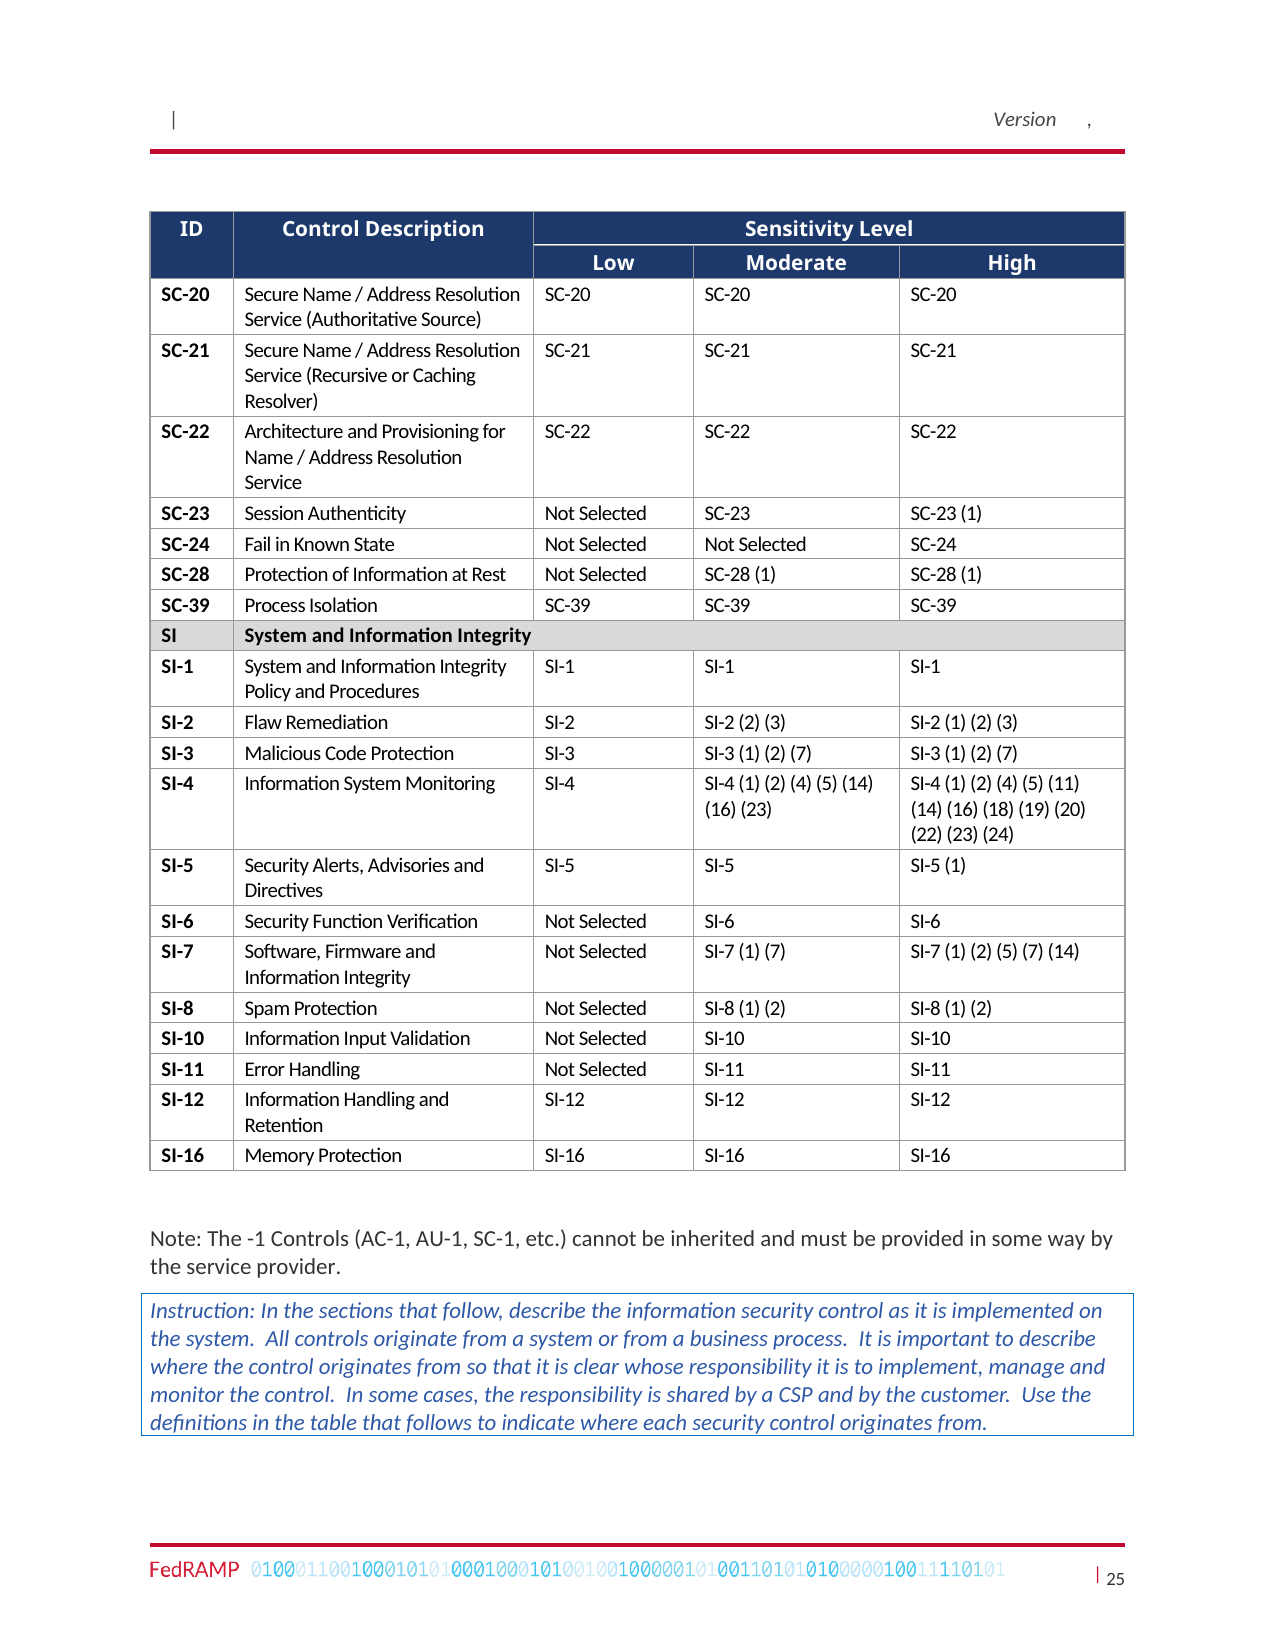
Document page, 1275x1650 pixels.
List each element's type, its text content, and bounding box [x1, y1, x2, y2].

table_cell SI-6 [151, 906, 233, 936]
table_cell SI-8 (1) (2) [694, 993, 899, 1022]
table_cell SC-39 [900, 590, 1124, 619]
table_cell SI-2 [534, 707, 693, 737]
table_cell Protection of Information at Rest [234, 559, 533, 589]
table_cell SI-6 [694, 906, 899, 936]
table_cell System and Information Integrity [234, 621, 1124, 650]
table_cell SI-5 [151, 850, 233, 905]
table_cell SI-5 (1) [900, 850, 1124, 905]
table_cell SC-28 (1) [694, 559, 899, 589]
table_cell Spam Protection [234, 993, 533, 1022]
table_cell SI-5 [694, 850, 899, 905]
table_cell SI-16 [151, 1141, 233, 1170]
table_cell SI-16 [694, 1141, 899, 1170]
table_cell SI-12 [534, 1085, 693, 1139]
table_cell Information Handling and Retention [234, 1085, 533, 1139]
table_cell SI-3 (1) (2) (7) [900, 738, 1124, 767]
table_cell Memory Protection [234, 1141, 533, 1170]
table_cell SI-2 (1) (2) (3) [900, 707, 1124, 737]
table_cell SC-23 [151, 498, 233, 528]
table_cell SI-10 [151, 1023, 233, 1053]
table_cell Flaw Remediation [234, 707, 533, 737]
table_cell SI-3 [534, 738, 693, 767]
table_cell SI-16 [900, 1141, 1124, 1170]
table_cell Not Selected [694, 529, 899, 558]
table_cell SC-39 [151, 590, 233, 619]
table_cell SC-28 (1) [900, 559, 1124, 589]
table_cell Not Selected [534, 559, 693, 589]
table_cell SI-1 [694, 651, 899, 706]
table_cell SI-4 (1) (2) (4) (5) (14) (16) (23) [694, 769, 899, 849]
table_cell SI-11 [151, 1054, 233, 1083]
table_cell SI-2 [151, 707, 233, 737]
table_cell SI-16 [534, 1141, 693, 1170]
table_cell SI-8 (1) (2) [900, 993, 1124, 1022]
table_cell Not Selected [534, 993, 693, 1022]
table_cell System and Information Integrity Policy and Procedures [234, 651, 533, 706]
table_cell SI-6 [900, 906, 1124, 936]
table_cell SC-22 [534, 417, 693, 497]
table_cell Security Function Verification [234, 906, 533, 936]
table_cell SI-7 (1) (2) (5) (7) (14) [900, 937, 1124, 992]
table_cell SI-2 (2) (3) [694, 707, 899, 737]
table_cell SI-5 [534, 850, 693, 905]
table_cell Fail in Known State [234, 529, 533, 558]
table_cell SI-1 [900, 651, 1124, 706]
table_cell SC-21 [694, 335, 899, 416]
table_cell SC-21 [151, 335, 233, 416]
table_cell SI-7 [151, 937, 233, 992]
table_cell SC-20 [900, 279, 1124, 334]
table_cell Not Selected [534, 498, 693, 528]
table_cell SC-21 [534, 335, 693, 416]
table_cell SI-11 [694, 1054, 899, 1083]
text Instruction: In the sections that follow, describe the information security control as it is implemented on the system. All controls originate from a system or from a business process. It is important to describe where the control originates from so that it is clear whose responsibility it is to implement, manage and monitor the control. In some cases, the responsibility is shared by a CSP and by the customer. Use the definitions in the table that follows to indicate where each security control originates from. [142, 1294, 1133, 1435]
table_cell SC-20 [534, 279, 693, 334]
table_cell Secure Name / Address Resolution Service (Recursive or Caching Resolver) [234, 335, 533, 416]
table_header Control Description [234, 212, 533, 278]
table_cell Error Handling [234, 1054, 533, 1083]
table_cell SC-24 [151, 529, 233, 558]
table_cell Security Alerts, Advisories and Directives [234, 850, 533, 905]
table_cell SI-12 [900, 1085, 1124, 1139]
table_cell SI-8 [151, 993, 233, 1022]
table_cell Not Selected [534, 937, 693, 992]
table_cell Low [534, 246, 693, 278]
table_cell Not Selected [534, 1023, 693, 1053]
table_cell Moderate [694, 246, 899, 278]
table_cell SC-22 [900, 417, 1124, 497]
table_cell Process Isolation [234, 590, 533, 619]
table_cell SC-20 [694, 279, 899, 334]
table_cell SI-4 [534, 769, 693, 849]
table_cell Information Input Validation [234, 1023, 533, 1053]
table_cell SI-10 [694, 1023, 899, 1053]
table_cell Malicious Code Protection [234, 738, 533, 767]
picture [150, 1559, 1005, 1586]
text Note: The -1 Controls (AC-1, AU-1, SC-1, etc.) cannot be inherited and must be provided in some way by the service provider. [150, 1224, 1125, 1280]
table_cell SC-23 [694, 498, 899, 528]
table_cell Not Selected [534, 1054, 693, 1083]
table_cell SC-24 [900, 529, 1124, 558]
table_cell SC-39 [694, 590, 899, 619]
table_cell Session Authenticity [234, 498, 533, 528]
table_header ID [151, 212, 233, 278]
table_cell SC-23 (1) [900, 498, 1124, 528]
table_cell Architecture and Provisioning for Name / Address Resolution Service [234, 417, 533, 497]
table_cell Software, Firmware and Information Integrity [234, 937, 533, 992]
table_cell SI-11 [900, 1054, 1124, 1083]
table_cell SI-1 [151, 651, 233, 706]
table_cell SI-12 [694, 1085, 899, 1139]
table_header Sensitivity Level [534, 212, 1124, 244]
table_cell SC-22 [694, 417, 899, 497]
table_cell SI-4 (1) (2) (4) (5) (11) (14) (16) (18) (19) (20) (22) (23) (24) [900, 769, 1124, 849]
table_cell SI-3 [151, 738, 233, 767]
table_cell SI-10 [900, 1023, 1124, 1053]
table_cell Secure Name / Address Resolution Service (Authoritative Source) [234, 279, 533, 334]
table_cell SI-4 [151, 769, 233, 849]
table_cell SI-7 (1) (7) [694, 937, 899, 992]
table_cell SI-3 (1) (2) (7) [694, 738, 899, 767]
table_cell SC-21 [900, 335, 1124, 416]
table_cell SC-28 [151, 559, 233, 589]
table_cell High [900, 246, 1124, 278]
table_cell SI-12 [151, 1085, 233, 1139]
table_cell SI [151, 621, 233, 650]
table_cell SC-22 [151, 417, 233, 497]
table_cell SC-20 [151, 279, 233, 334]
table_cell Not Selected [534, 529, 693, 558]
table_cell SC-39 [534, 590, 693, 619]
table_cell Information System Monitoring [234, 769, 533, 849]
table_cell SI-1 [534, 651, 693, 706]
table_cell Not Selected [534, 906, 693, 936]
